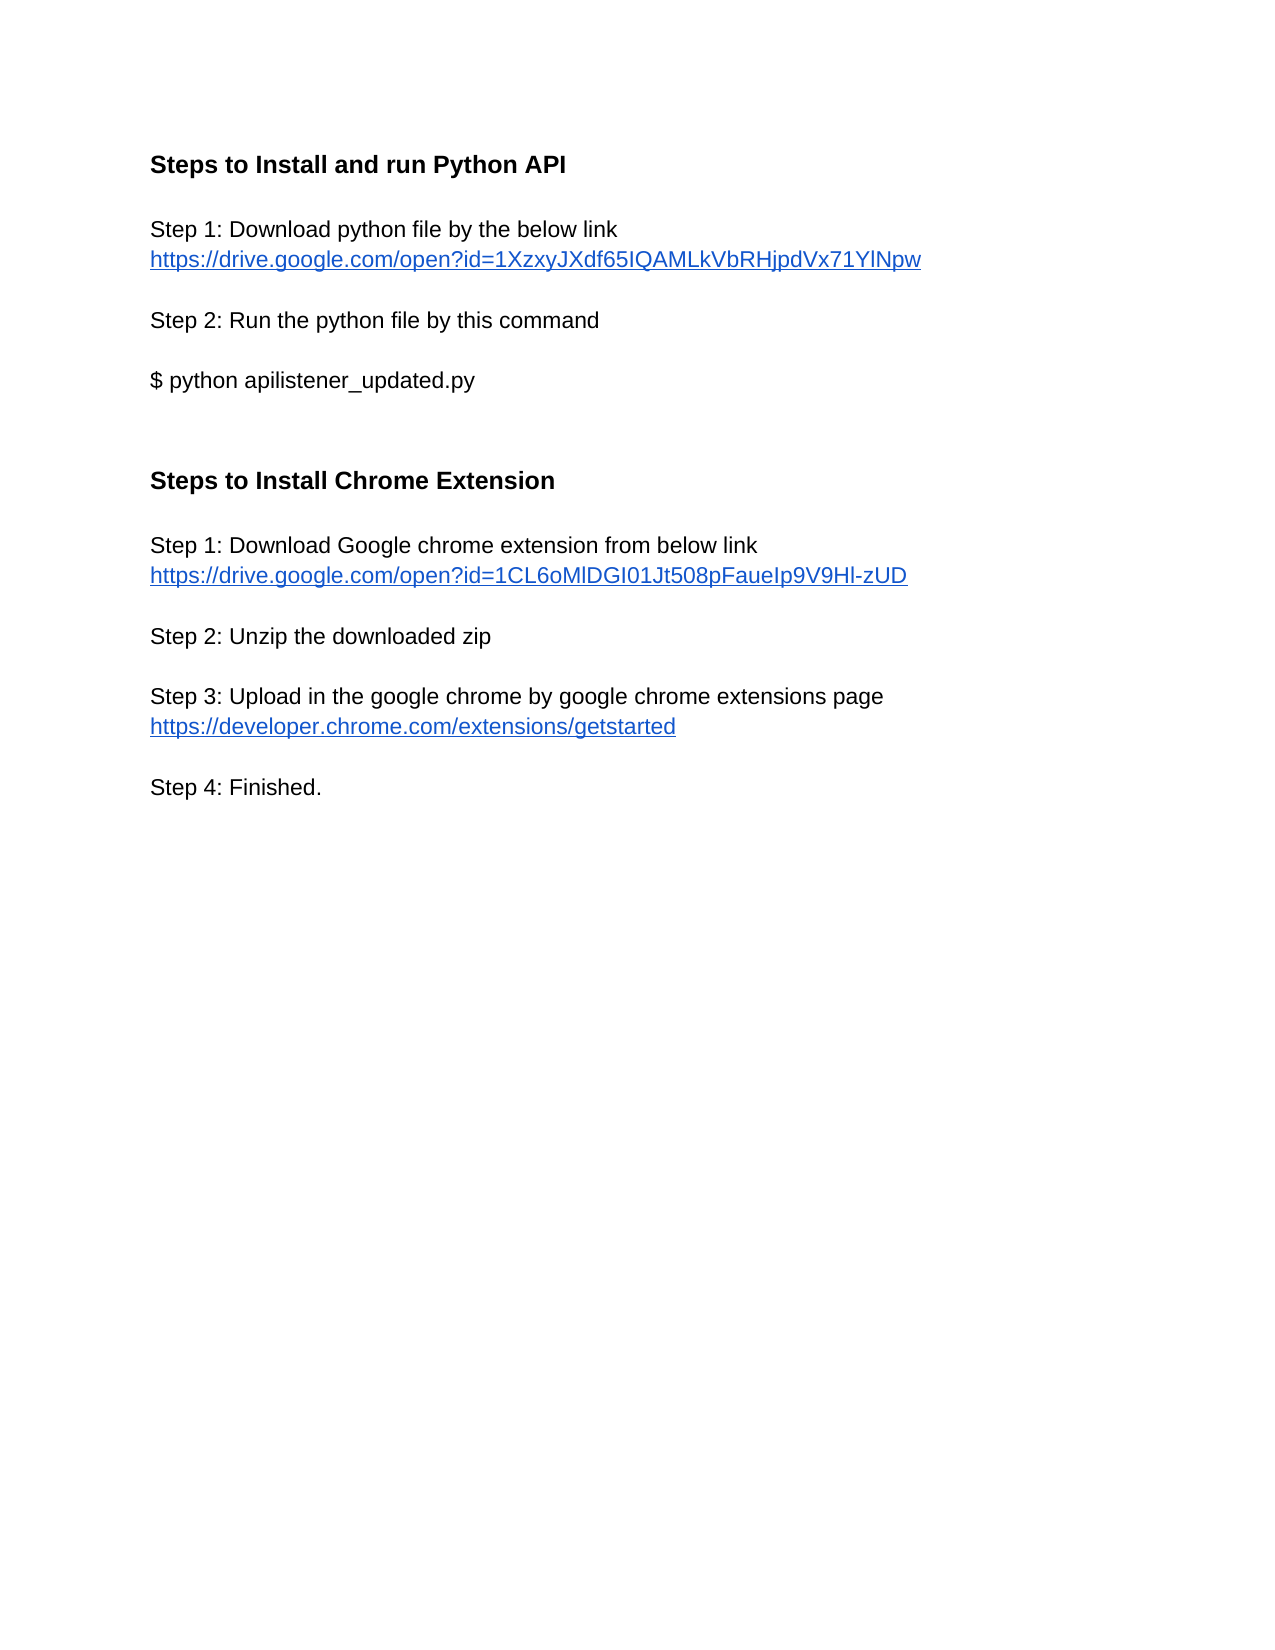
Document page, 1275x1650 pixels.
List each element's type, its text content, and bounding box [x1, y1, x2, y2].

text Step 2: Unzip the downloaded zip [150, 623, 1125, 649]
text Step 3: Upload in the google chrome by google chrome extensions page [150, 683, 1125, 709]
text https://drive.google.com/open?id=1XzxyJXdf65IQAMLkVbRHjpdVx71YlNpw [150, 246, 1125, 273]
text https://developer.chrome.com/extensions/getstarted [150, 713, 1125, 740]
text $ python apilistener_updated.py [150, 367, 1125, 393]
text https://drive.google.com/open?id=1CL6oMlDGI01Jt508pFaueIp9V9Hl-zUD [150, 562, 1125, 589]
text Step 1: Download Google chrome extension from below link [150, 532, 1125, 558]
text Step 2: Run the python file by this command [150, 276, 1125, 333]
text Step 4: Finished. [150, 774, 1125, 800]
text Steps to Install Chrome Extension [150, 466, 1125, 495]
text Step 1: Download python file by the below link [150, 216, 1125, 242]
text Steps to Install and run Python API [150, 150, 1125, 179]
